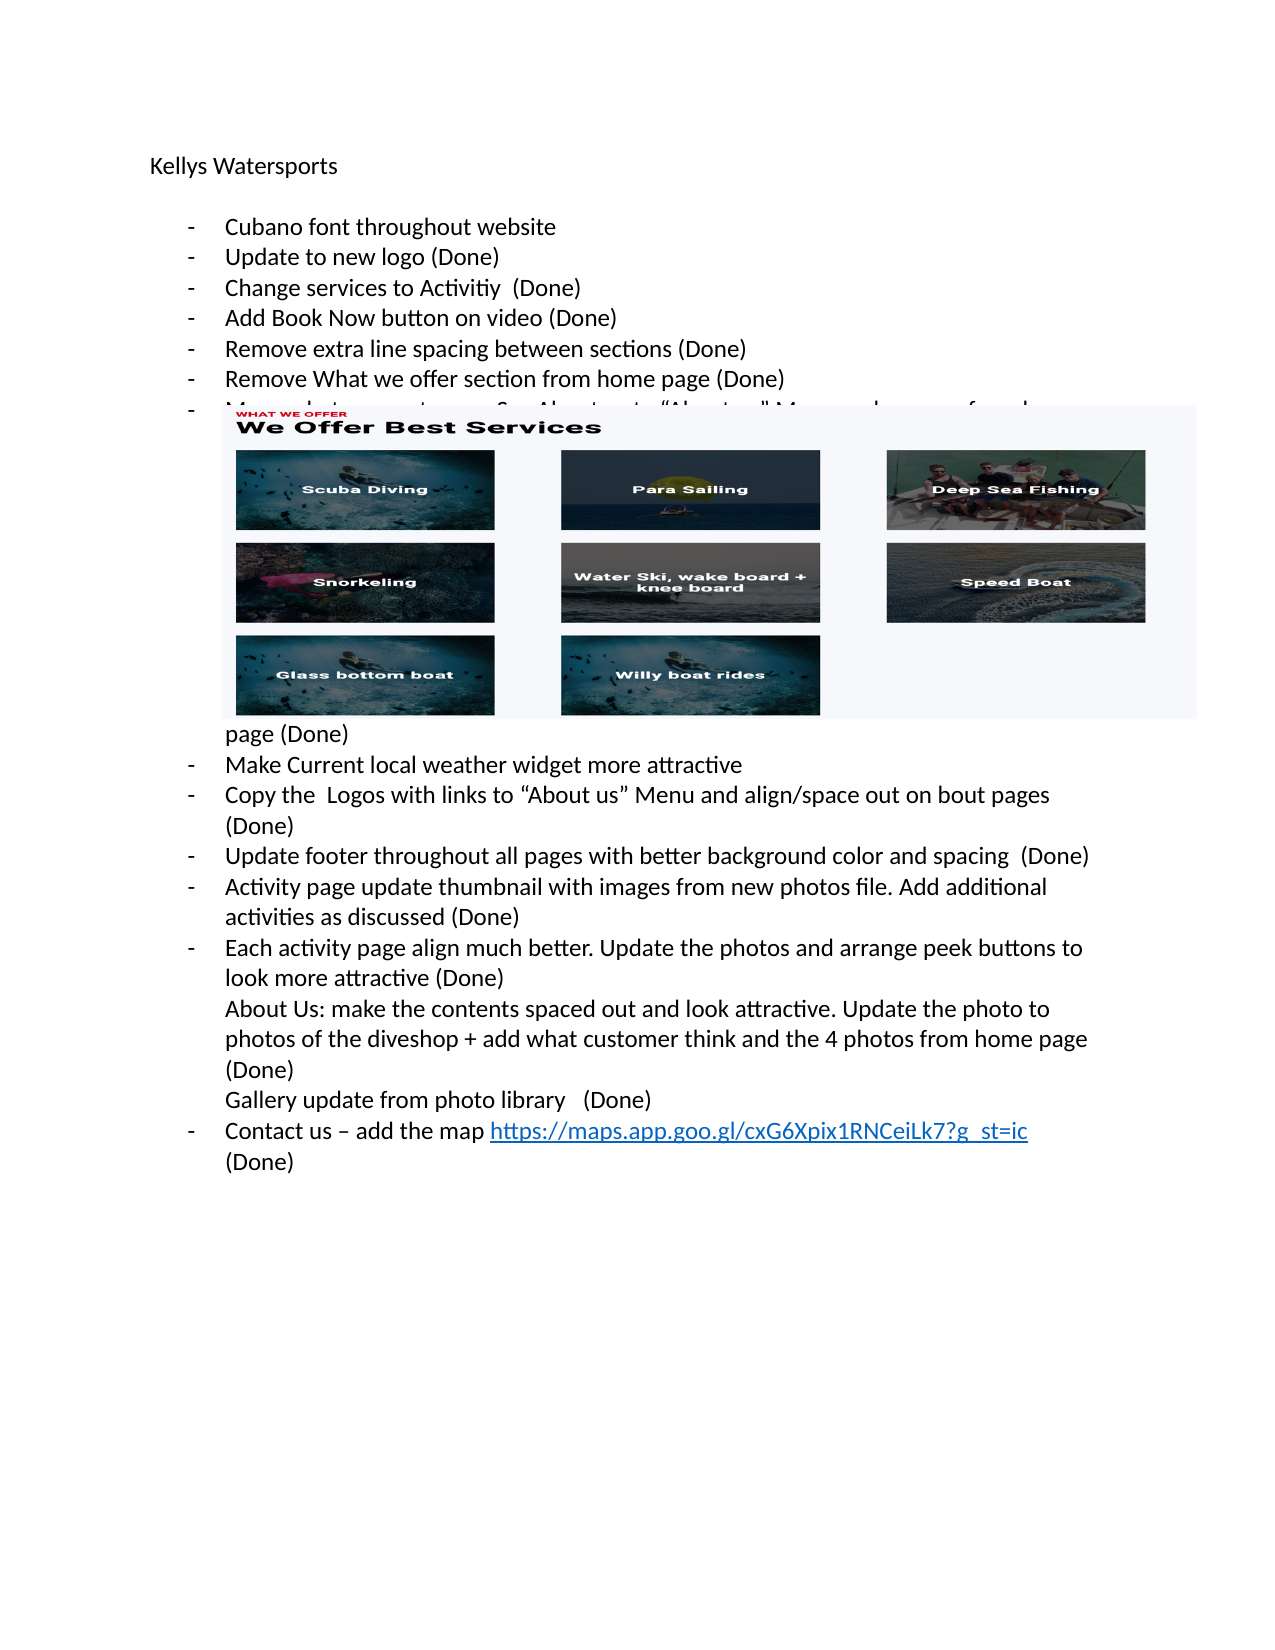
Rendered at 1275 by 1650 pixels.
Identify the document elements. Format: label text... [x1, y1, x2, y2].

list Update to new logo (Done) [187, 242, 1125, 272]
list Each activity page align much better. Update the photos and arrange peek buttons to look more attractive (Done) [187, 932, 1125, 993]
list Remove What we offer section from home page (Done) [187, 364, 1125, 394]
list Gallery update from photo library (Done) [225, 1085, 1125, 1115]
list Contact us – add the map https://maps.app.goo.gl/cxG6Xpix1RNCeiLk7?g_st=ic [187, 1115, 1125, 1146]
list About Us: make the contents spaced out and look attractive. Update the photo to photos of the diveshop + add what customer think and the 4 photos from home page (Done) [225, 993, 1125, 1085]
text Kellys Watersports [150, 150, 1125, 181]
list Update footer throughout all pages with better background color and spacing (Done) [187, 841, 1125, 871]
picture [221, 405, 1197, 719]
list Add Book Now button on video (Done) [187, 303, 1125, 333]
list Activity page update thumbnail with images from new photos file. Add additional activities as discussed (Done) [187, 871, 1125, 932]
list Change services to Activitiy (Done) [187, 272, 1125, 303]
list Remove extra line spacing between sections (Done) [187, 333, 1125, 364]
list Make Current local weather widget more attractive [187, 749, 1125, 779]
list (Done) [225, 1146, 1125, 1176]
list Cubano font throughout website [187, 211, 1125, 242]
list Copy the Logos with links to “About us” Menu and align/space out on bout pages (Done) [187, 779, 1125, 841]
